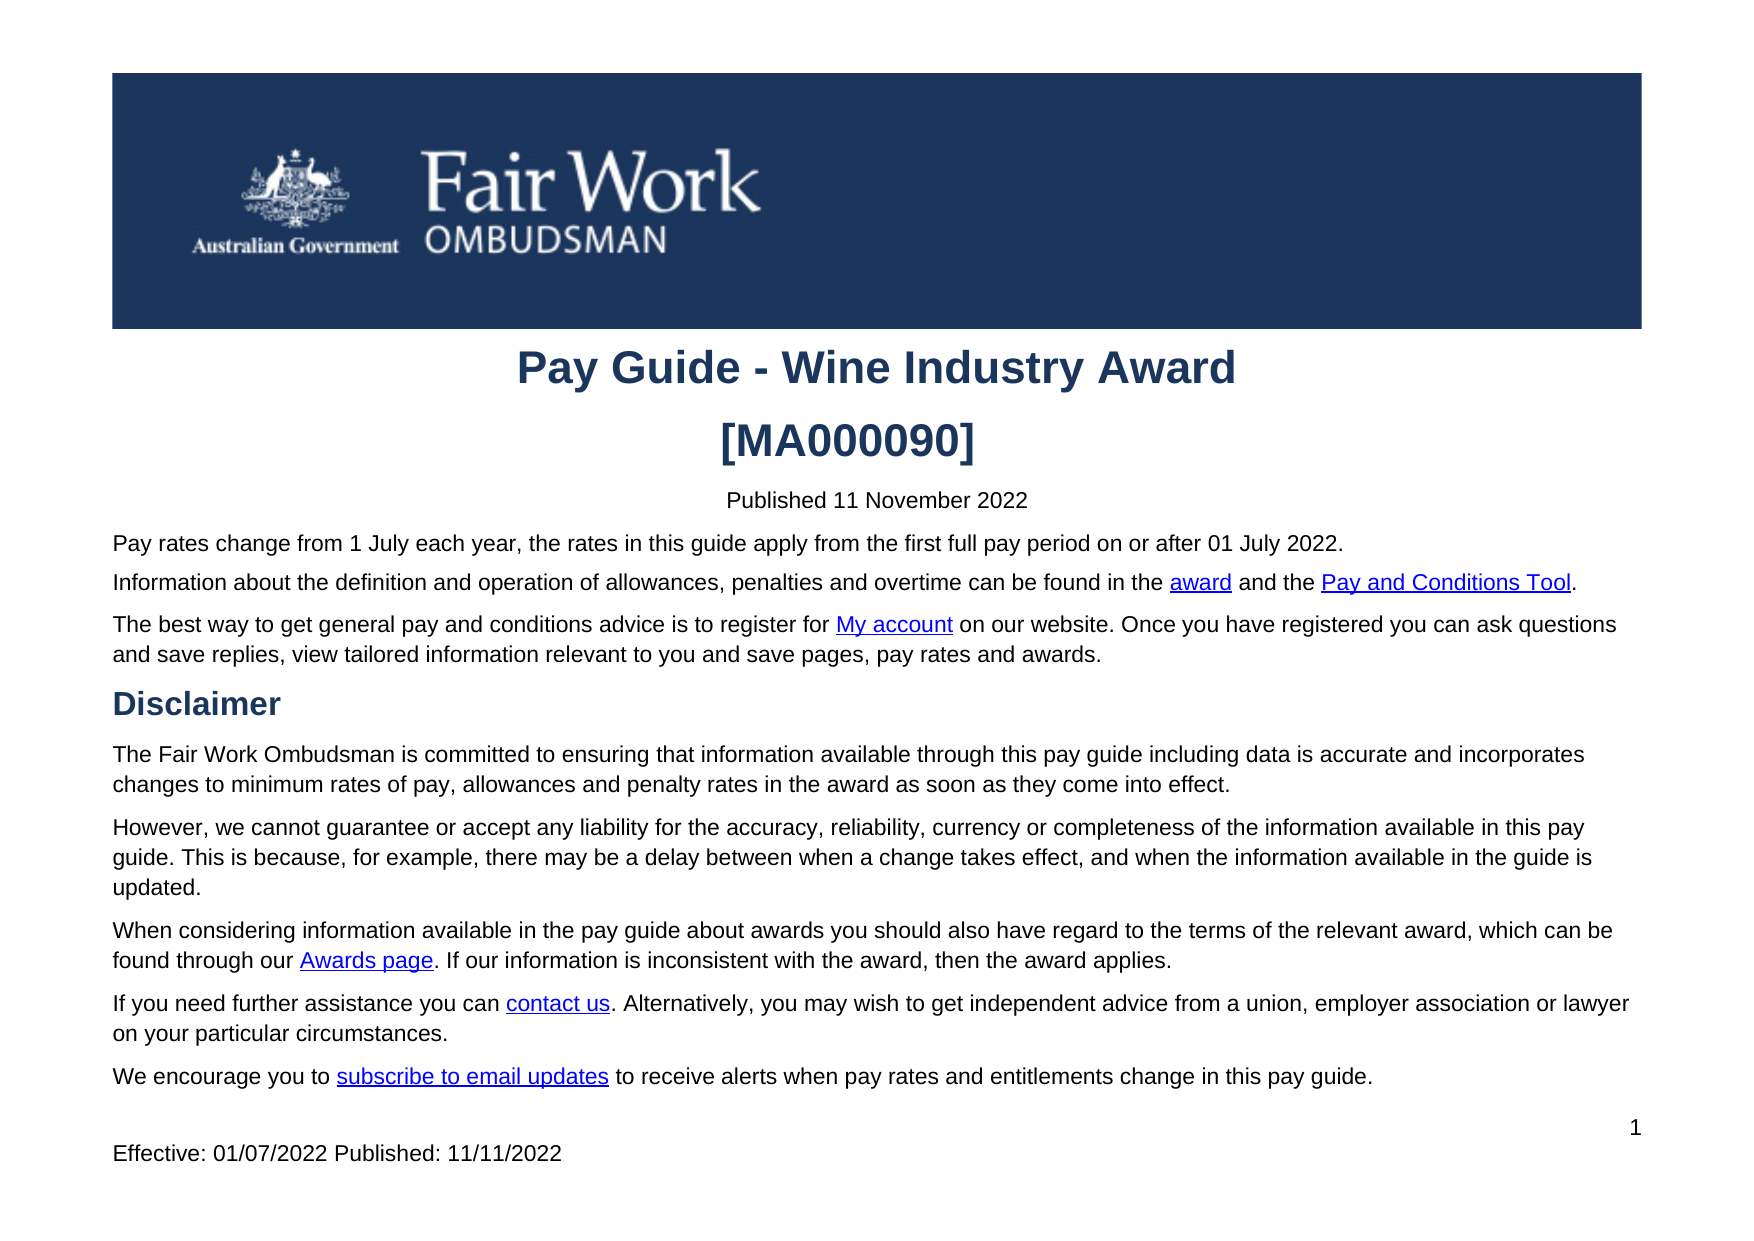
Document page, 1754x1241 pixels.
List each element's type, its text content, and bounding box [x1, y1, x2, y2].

subtitle Pay Guide - Wine Industry Award [112, 341, 1642, 394]
text If you need further assistance you can contact us. Alternatively, you may wish to get independent advice from a union, employer association or lawyer on your particular circumstances. [112, 990, 1642, 1046]
text Pay rates change from 1 July each year, the rates in this guide apply from the first full pay period on or after 01 July 2022. [112, 530, 1642, 556]
text The best way to get general pay and conditions advice is to register for My account on our website. Once you have registered you can ask questions and save replies, view tailored information relevant to you and save pages, pay rates and awards. [112, 611, 1642, 668]
text Published 11 November 2022 [112, 487, 1642, 513]
subtitle [MA000090] [112, 414, 1583, 467]
picture [112, 73, 1642, 329]
text The Fair Work Ombudsman is committed to ensuring that information available through this pay guide including data is accurate and incorporates changes to minimum rates of pay, allowances and penalty rates in the award as soon as they come into effect. [112, 741, 1642, 797]
text We encourage you to subscribe to email updates to receive alerts when pay rates and entitlements change in this pay guide. [112, 1063, 1642, 1089]
text However, we cannot guarantee or accept any liability for the accuracy, reliability, currency or completeness of the information available in this pay guide. This is because, for example, there may be a delay between when a change takes effect, and when the information available in the guide is updated. [112, 814, 1642, 901]
text Information about the definition and operation of allowances, penalties and overtime can be found in the award and the Pay and Conditions Tool. [112, 568, 1642, 595]
text When considering information available in the pay guide about awards you should also have regard to the terms of the relevant award, which can be found through our Awards page. If our information is inconsistent with the award, then the award applies. [112, 917, 1642, 973]
subtitle Disclaimer [112, 684, 1642, 723]
